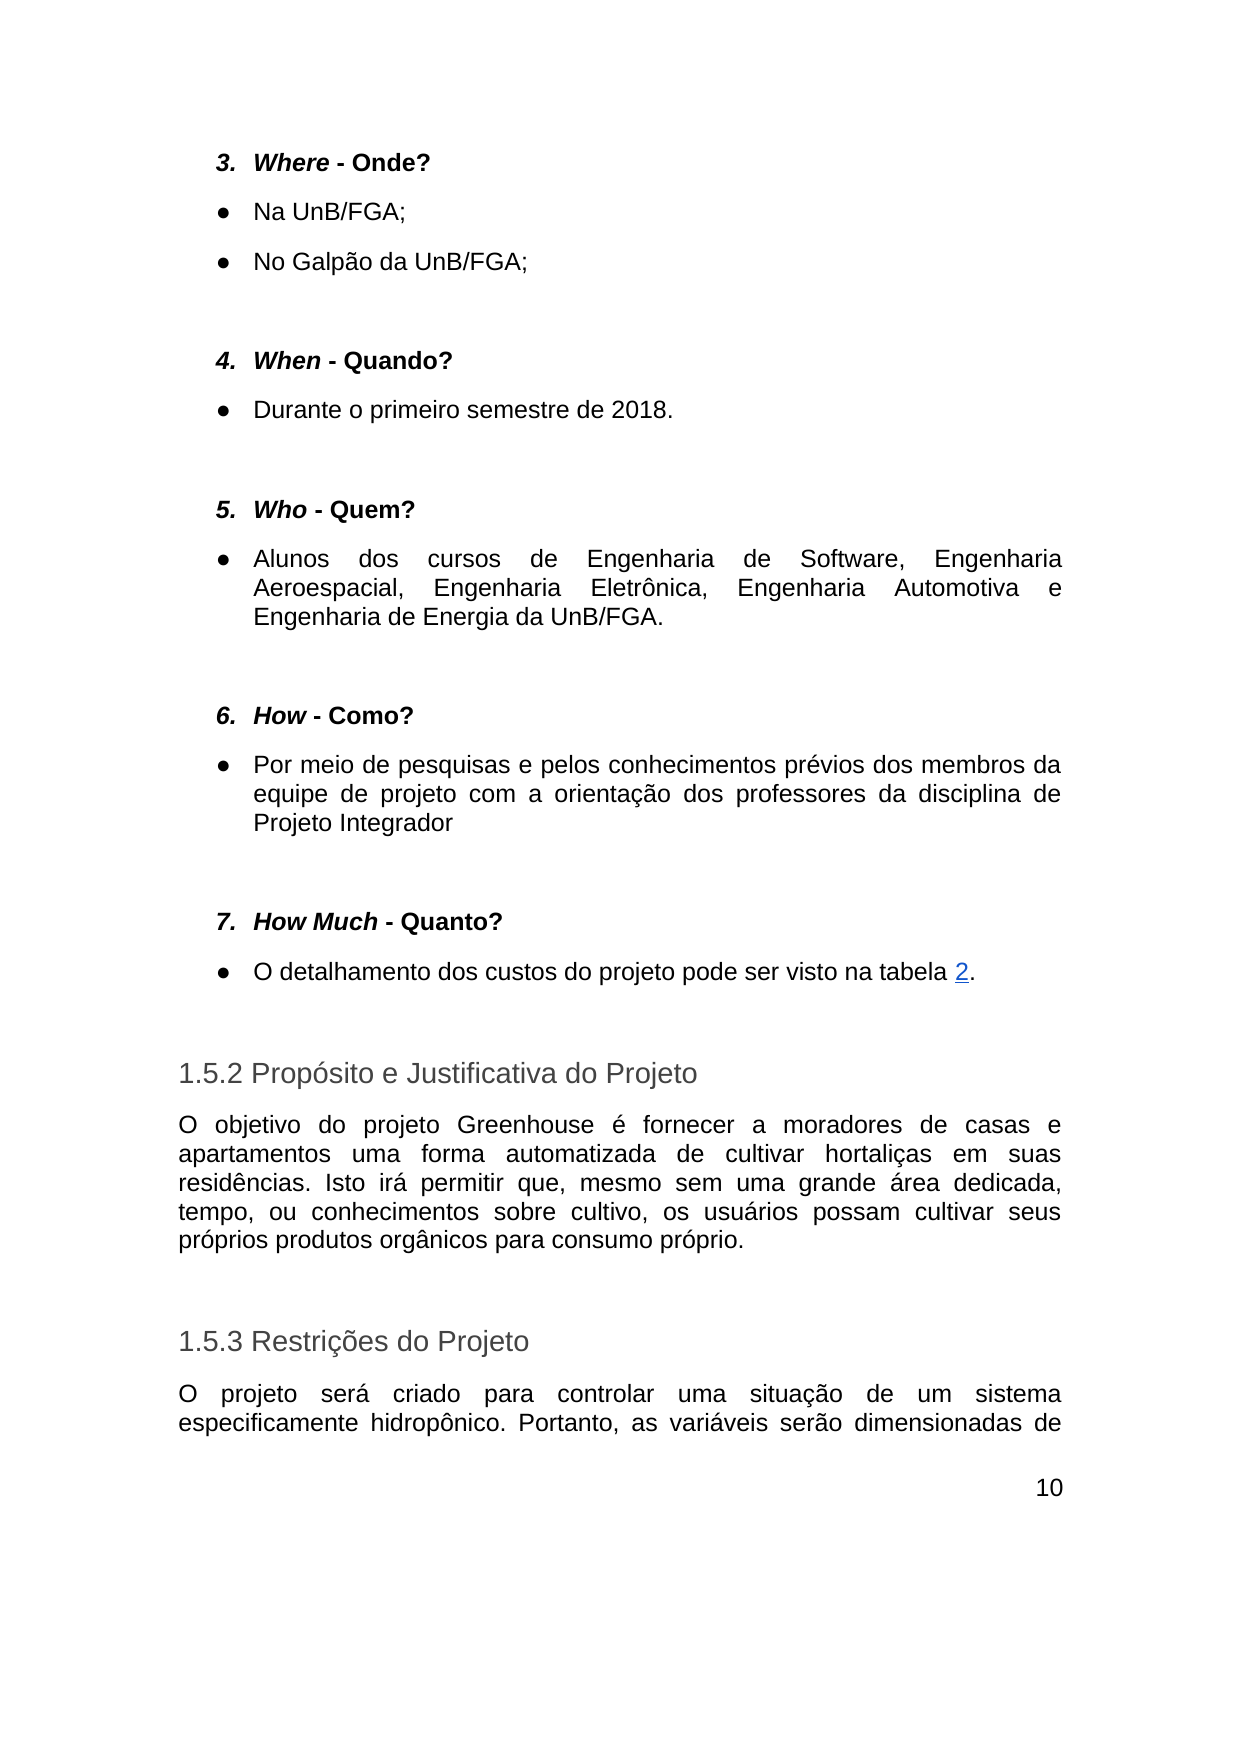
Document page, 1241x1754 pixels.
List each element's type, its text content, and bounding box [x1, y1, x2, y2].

list Por meio de pesquisas e pelos conhecimentos prévios dos membros da equipe de projeto com a orientação dos professores da disciplina de Projeto Integrador [216, 751, 1063, 837]
list Who - Quem? [216, 495, 1063, 523]
list O detalhamento dos custos do projeto pode ser visto na tabela 2. [216, 957, 1063, 986]
list Na UnB/FGA; [216, 197, 1063, 226]
list Durante o primeiro semestre de 2018. [216, 396, 1063, 424]
text O objetivo do projeto Greenhouse é fornecer a moradores de casas e apartamentos uma forma automatizada de cultivar hortaliças em suas residências. Isto irá permitir que, mesmo sem uma grande área dedicada, tempo, ou conhecimentos sobre cultivo, os usuários possam cultivar seus próprios produtos orgânicos para consumo próprio. [178, 1110, 1063, 1254]
list How - Como? [216, 701, 1063, 730]
list How Much - Quanto? [216, 907, 1063, 936]
list No Galpão da UnB/FGA; [216, 247, 1063, 276]
list When - Quando? [216, 346, 1063, 375]
list Alunos dos cursos de Engenharia de Software, Engenharia Aeroespacial, Engenharia Eletrônica, Engenharia Automotiva e Engenharia de Energia da UnB/FGA. [216, 544, 1063, 631]
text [178, 1379, 1063, 1436]
subtitle 1.5.2 Propósito e Justificativa do Projeto [178, 1056, 1063, 1089]
list Where - Onde? [216, 148, 1063, 176]
subtitle 1.5.3 Restrições do Projeto [178, 1324, 1063, 1358]
